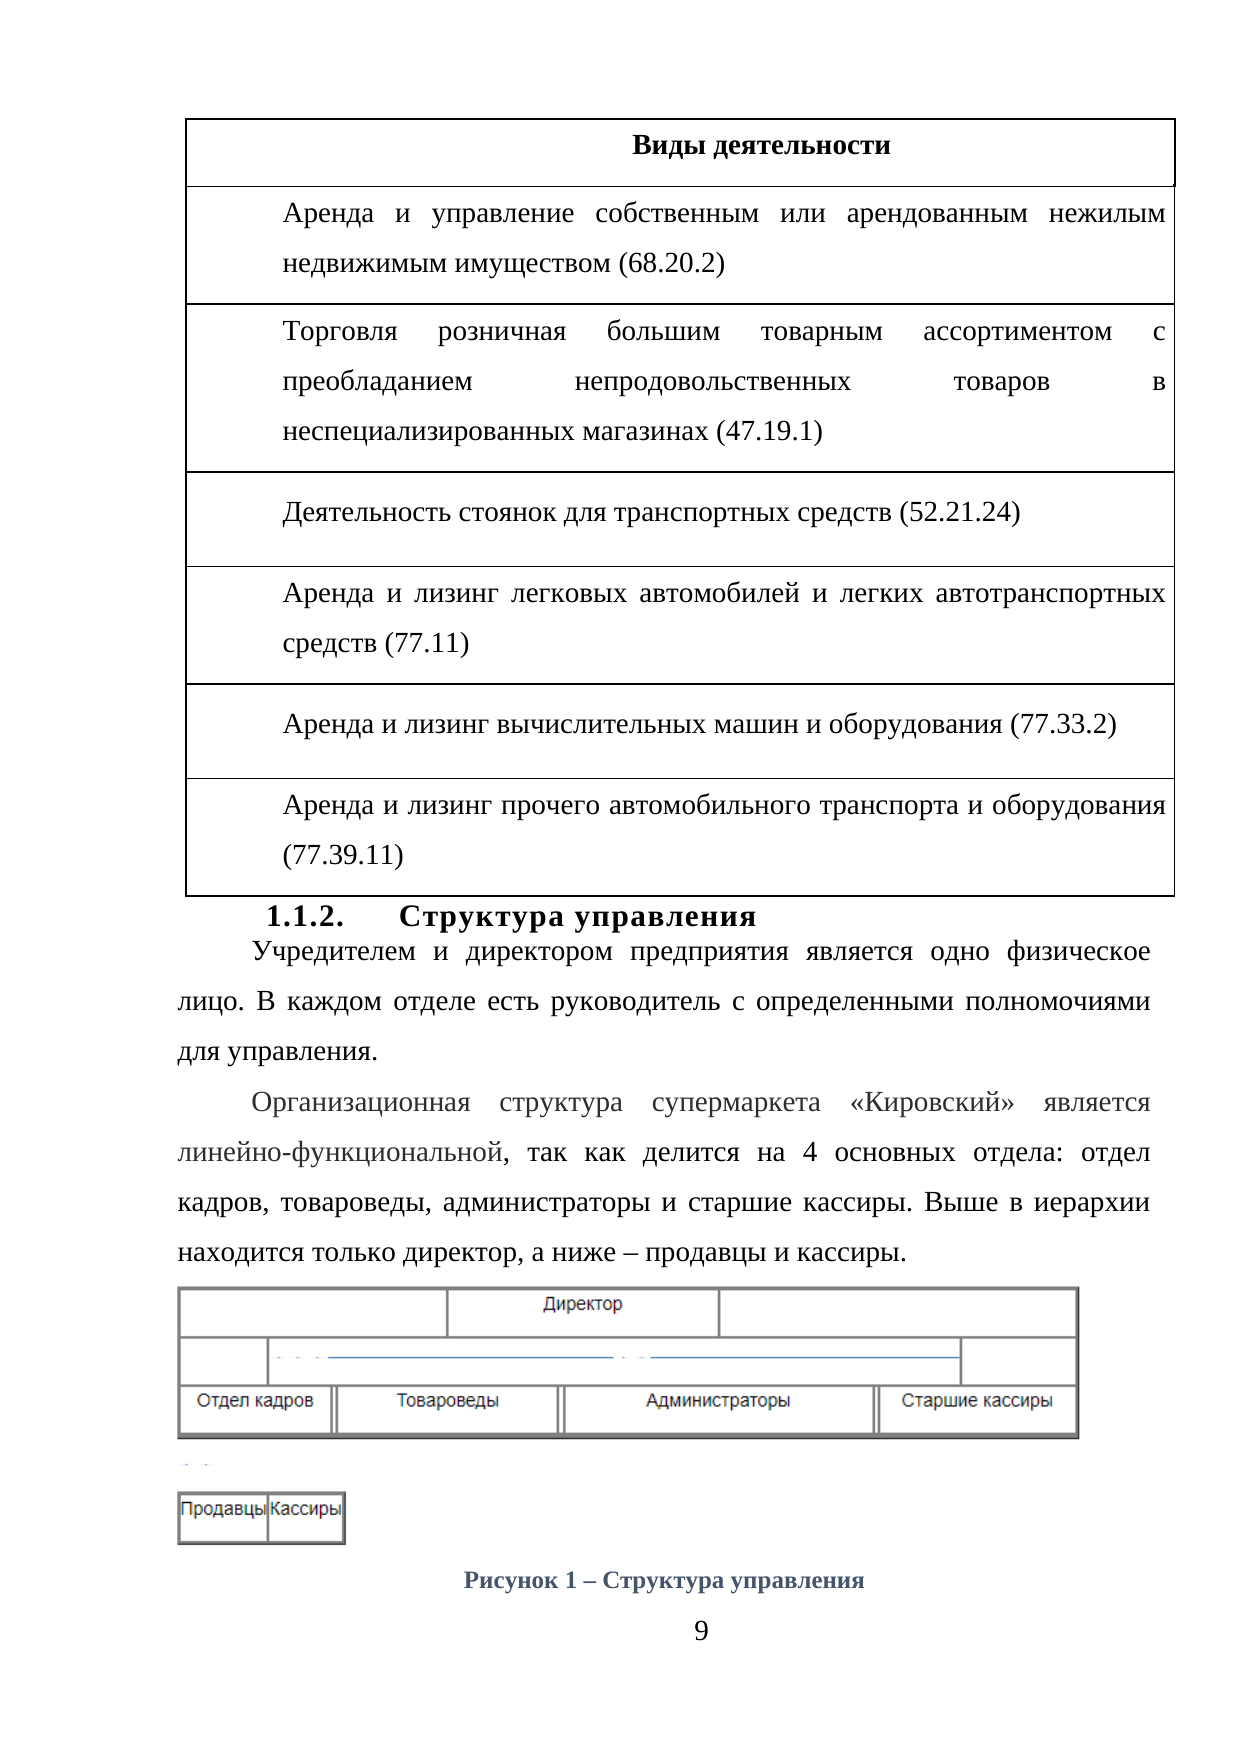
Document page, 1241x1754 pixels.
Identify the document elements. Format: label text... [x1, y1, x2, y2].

subtitle Структура управления [266, 897, 1152, 933]
table_cell Аренда и лизинг легковых автомобилей и легких автотранспортных средств (77.11) [187, 567, 1174, 683]
picture [177, 1285, 1082, 1549]
table_cell Виды деятельности [187, 120, 1174, 186]
text Организационная структура супермаркета «Кировский» является линейно-функциональной, так как делится на 4 основных отдела: отдел кадров, товароведы, администраторы и старшие кассиры. Выше в иерархии находится только директор, а ниже – продавцы и кассиры. [177, 1084, 1152, 1268]
table_cell Деятельность стоянок для транспортных средств (52.21.24) [187, 473, 1174, 566]
table_cell Аренда и лизинг вычислительных машин и оборудования (77.33.2) [187, 685, 1174, 777]
text Рисунок 1 – Структура управления [177, 1566, 1152, 1594]
text Учредителем и директором предприятия является одно физическое лицо. В каждом отделе есть руководитель с определенными полномочиями для управления. [177, 933, 1152, 1067]
table_cell Аренда и управление собственным или арендованным нежилым недвижимым имуществом (68.20.2) [187, 187, 1174, 303]
table_cell Торговля розничная большим товарным ассортиментом с преобладанием непродовольственных товаров в неспециализированных магазинах (47.19.1) [187, 305, 1174, 471]
table_cell Аренда и лизинг прочего автомобильного транспорта и оборудования (77.39.11) [187, 779, 1174, 895]
